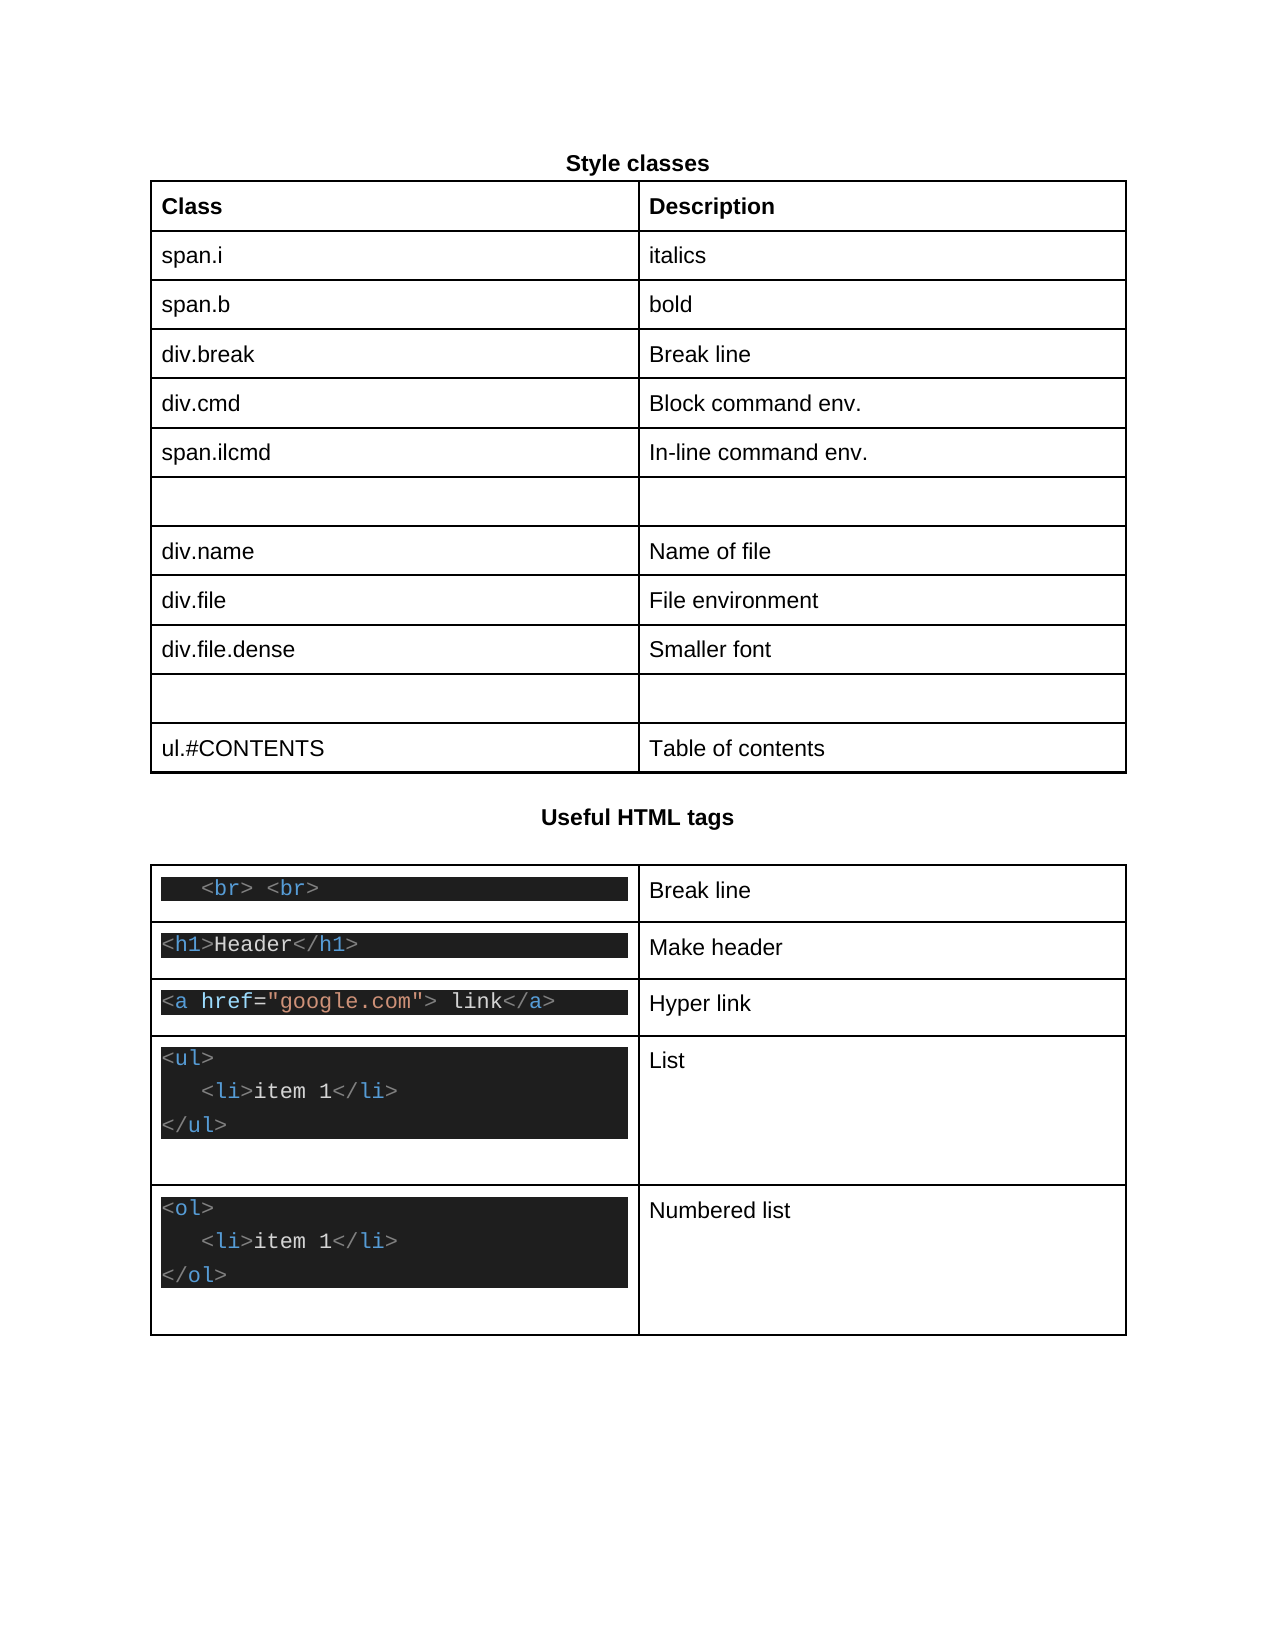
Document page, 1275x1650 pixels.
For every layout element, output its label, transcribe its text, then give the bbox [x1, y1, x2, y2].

table_cell Block command env. [640, 379, 1125, 427]
table_cell div.file.dense [152, 626, 638, 673]
table_cell div.name [152, 527, 638, 574]
table_cell bold [640, 281, 1125, 328]
table_cell [640, 675, 1125, 722]
table_cell <ul> <li>item 1</li> </ul> [152, 1037, 638, 1184]
table_cell Make header [640, 923, 1125, 978]
table_cell List [640, 1037, 1125, 1184]
table_header Break line [640, 866, 1125, 921]
table_cell [152, 675, 638, 722]
table_cell div.cmd [152, 379, 638, 427]
table_cell span.i [152, 232, 638, 279]
table_header Class [152, 182, 638, 229]
text Style classes [150, 150, 1125, 176]
table_cell <ol> <li>item 1</li> </ol> [152, 1186, 638, 1334]
table_cell <h1>Header</h1> [152, 923, 638, 978]
table_cell span.ilcmd [152, 429, 638, 476]
table_cell Numbered list [640, 1186, 1125, 1334]
table_cell italics [640, 232, 1125, 279]
table_cell [152, 478, 638, 525]
table_cell In-line command env. [640, 429, 1125, 476]
table_cell div.break [152, 330, 638, 377]
table_cell div.file [152, 576, 638, 624]
table_cell [640, 478, 1125, 525]
table_header <br> <br> [152, 866, 638, 921]
table_cell <a href="google.com"> link</a> [152, 980, 638, 1035]
table_cell Name of file [640, 527, 1125, 574]
table_cell Table of contents [640, 724, 1125, 771]
table_cell Hyper link [640, 980, 1125, 1035]
table_cell File environment [640, 576, 1125, 624]
table_cell ul.#CONTENTS [152, 724, 638, 771]
text Useful HTML tags [150, 804, 1125, 830]
table_cell Break line [640, 330, 1125, 377]
table_header Description [640, 182, 1125, 229]
table_cell span.b [152, 281, 638, 328]
table_cell Smaller font [640, 626, 1125, 673]
